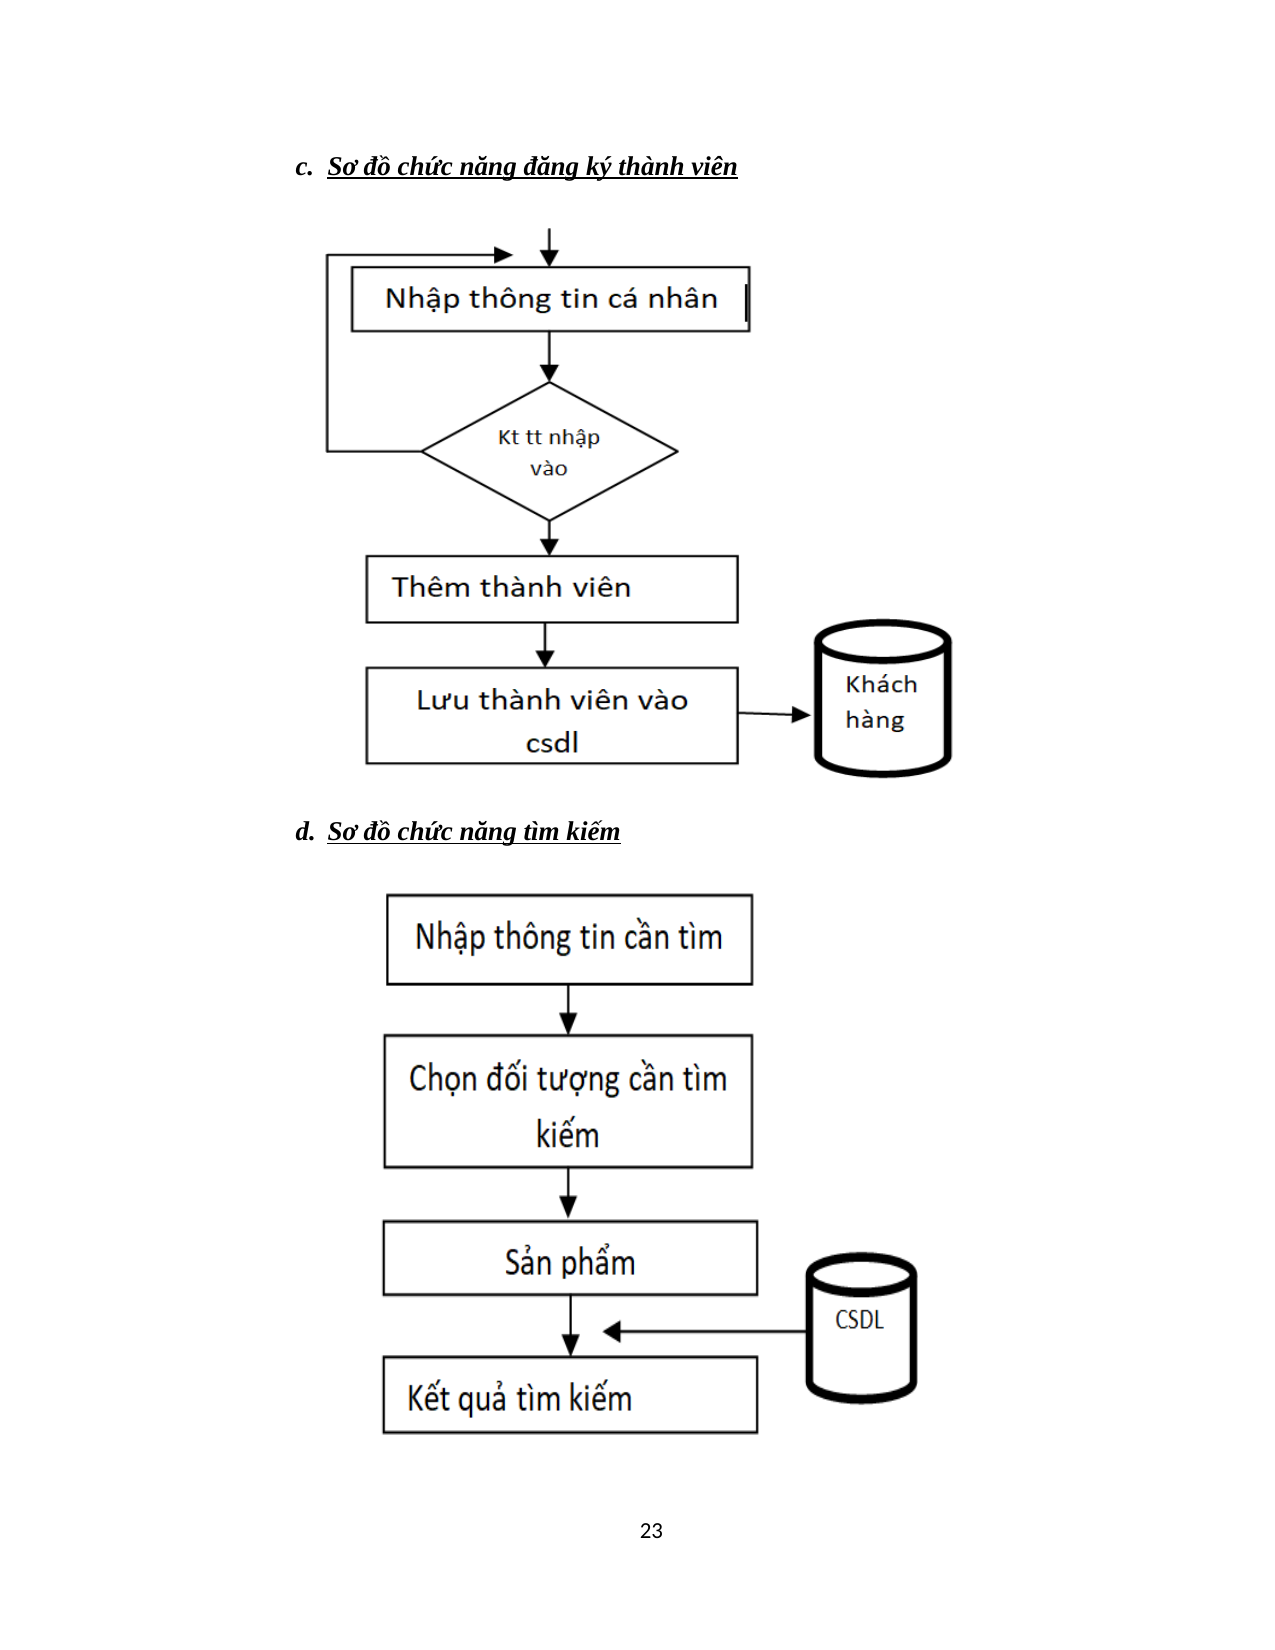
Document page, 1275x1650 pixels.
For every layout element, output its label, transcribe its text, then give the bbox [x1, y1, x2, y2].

list Sơ đồ chức năng đăng ký thành viên [252, 150, 1125, 181]
picture [375, 874, 927, 1449]
picture [300, 209, 1002, 789]
list Sơ đồ chức năng tìm kiếm [252, 815, 1125, 847]
